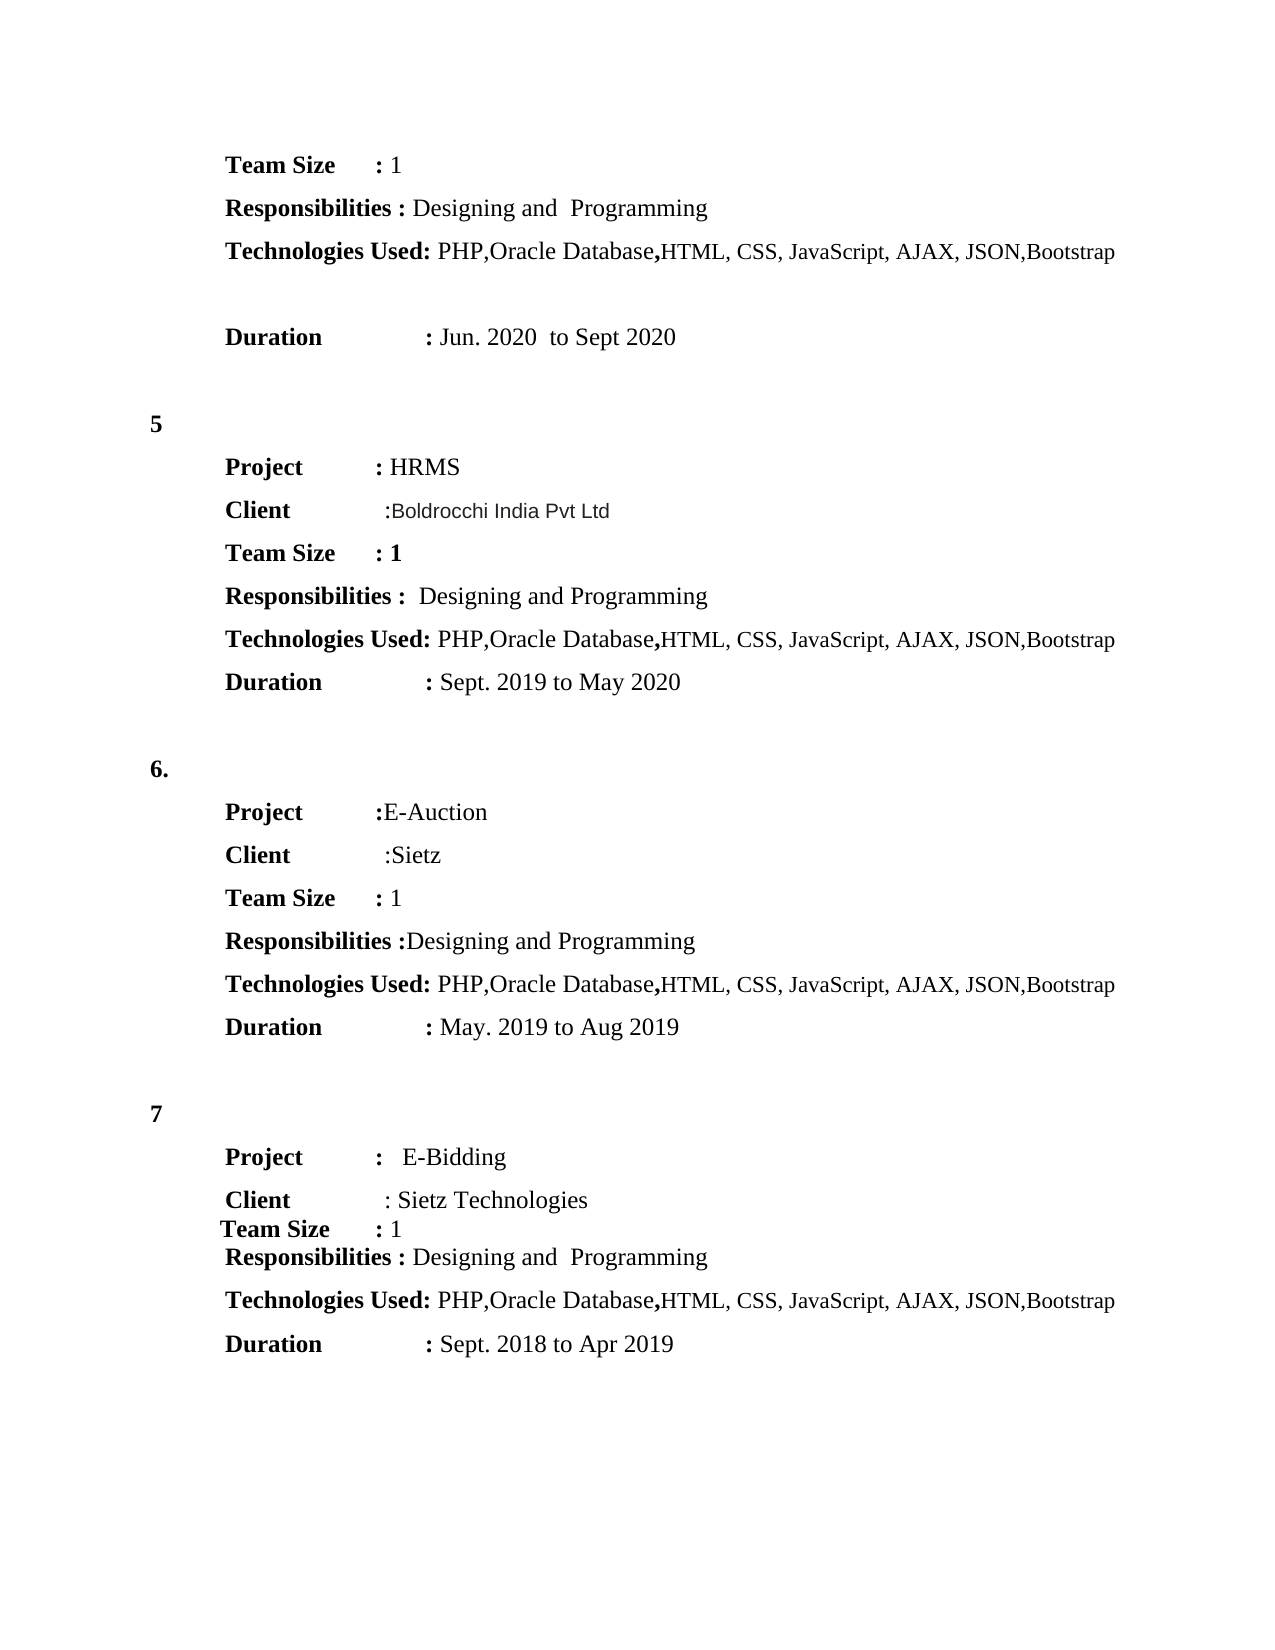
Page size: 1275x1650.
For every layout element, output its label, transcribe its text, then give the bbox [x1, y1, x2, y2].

text Responsibilities : Designing and Programming [225, 1242, 1125, 1271]
text Team Size : 1 [225, 538, 1125, 567]
text Project :E-Auction [150, 797, 1125, 826]
text Project : HRMS [150, 452, 1125, 481]
text Technologies Used: PHP,Oracle Database,HTML, CSS, JavaScript, AJAX, JSON,Bootstrap [225, 624, 1125, 653]
text Client : Sietz Technologies [150, 1185, 1125, 1214]
text 6. [150, 754, 1125, 782]
text Technologies Used: PHP,Oracle Database,HTML, CSS, JavaScript, AJAX, JSON,Bootstrap [225, 969, 1125, 998]
text Duration : Sept. 2019 to May 2020 [225, 667, 1125, 696]
text Client :Sietz [150, 840, 1125, 869]
text 7 [150, 1099, 1125, 1127]
text 5 [150, 409, 1125, 437]
text Client :Boldrocchi India Pvt Ltd [150, 495, 1125, 524]
text Team Size : 1 [225, 150, 1125, 179]
text Project : E-Bidding [150, 1142, 1125, 1171]
text Technologies Used: PHP,Oracle Database,HTML, CSS, JavaScript, AJAX, JSON,Bootstrap [225, 236, 1125, 265]
text Duration : May. 2019 to Aug 2019 [225, 1012, 1125, 1041]
text Technologies Used: PHP,Oracle Database,HTML, CSS, JavaScript, AJAX, JSON,Bootstrap [225, 1286, 1125, 1314]
text Team Size : 1 [225, 883, 1125, 912]
text Duration : Sept. 2018 to Apr 2019 [225, 1329, 1125, 1357]
text Responsibilities :Designing and Programming [225, 926, 1125, 955]
text Team Size : 1 [219, 1214, 1125, 1242]
text Responsibilities : Designing and Programming [225, 193, 1125, 222]
text Responsibilities : Designing and Programming [225, 581, 1125, 610]
text Duration : Jun. 2020 to Sept 2020 [225, 322, 1125, 351]
